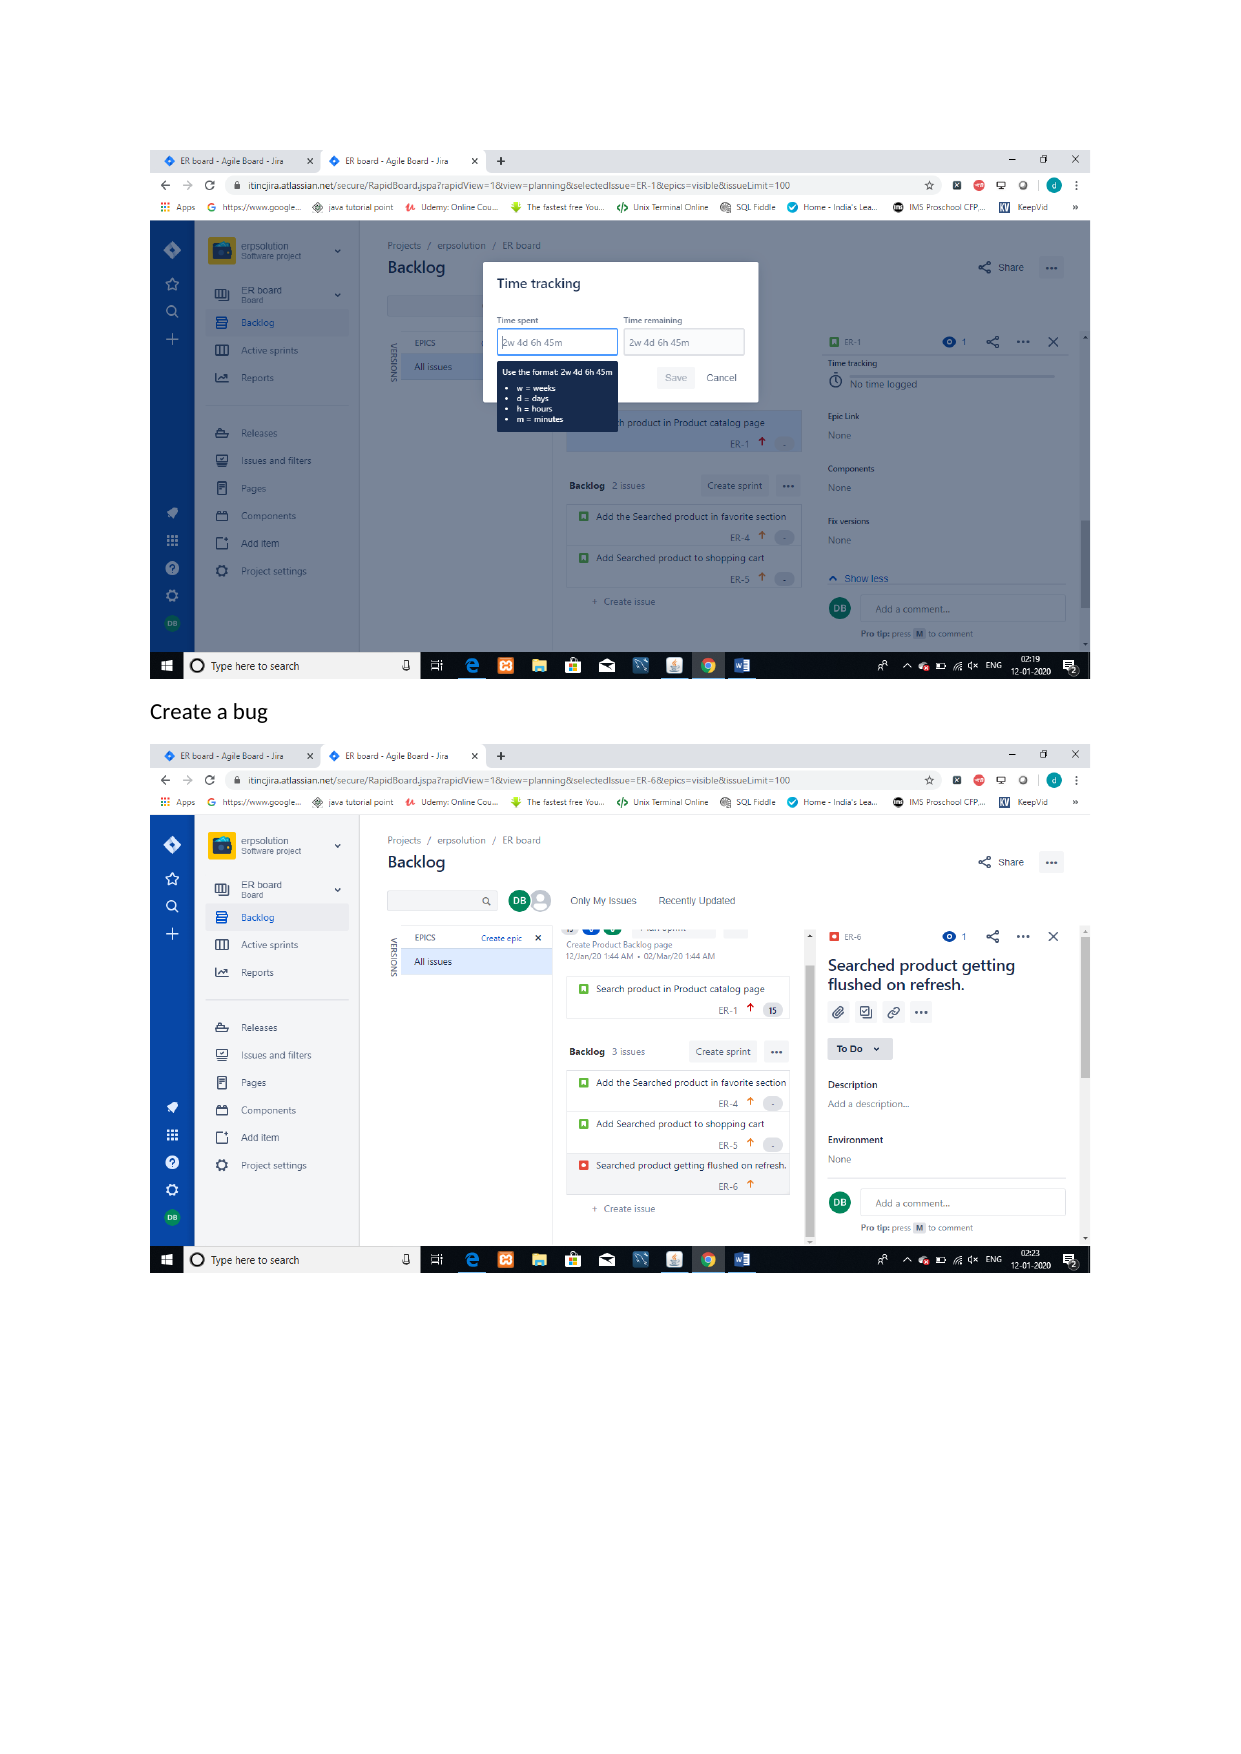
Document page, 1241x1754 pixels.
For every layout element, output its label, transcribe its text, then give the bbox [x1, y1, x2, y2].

picture [150, 150, 1091, 679]
text Create a bug [150, 697, 1090, 726]
picture [150, 744, 1091, 1273]
